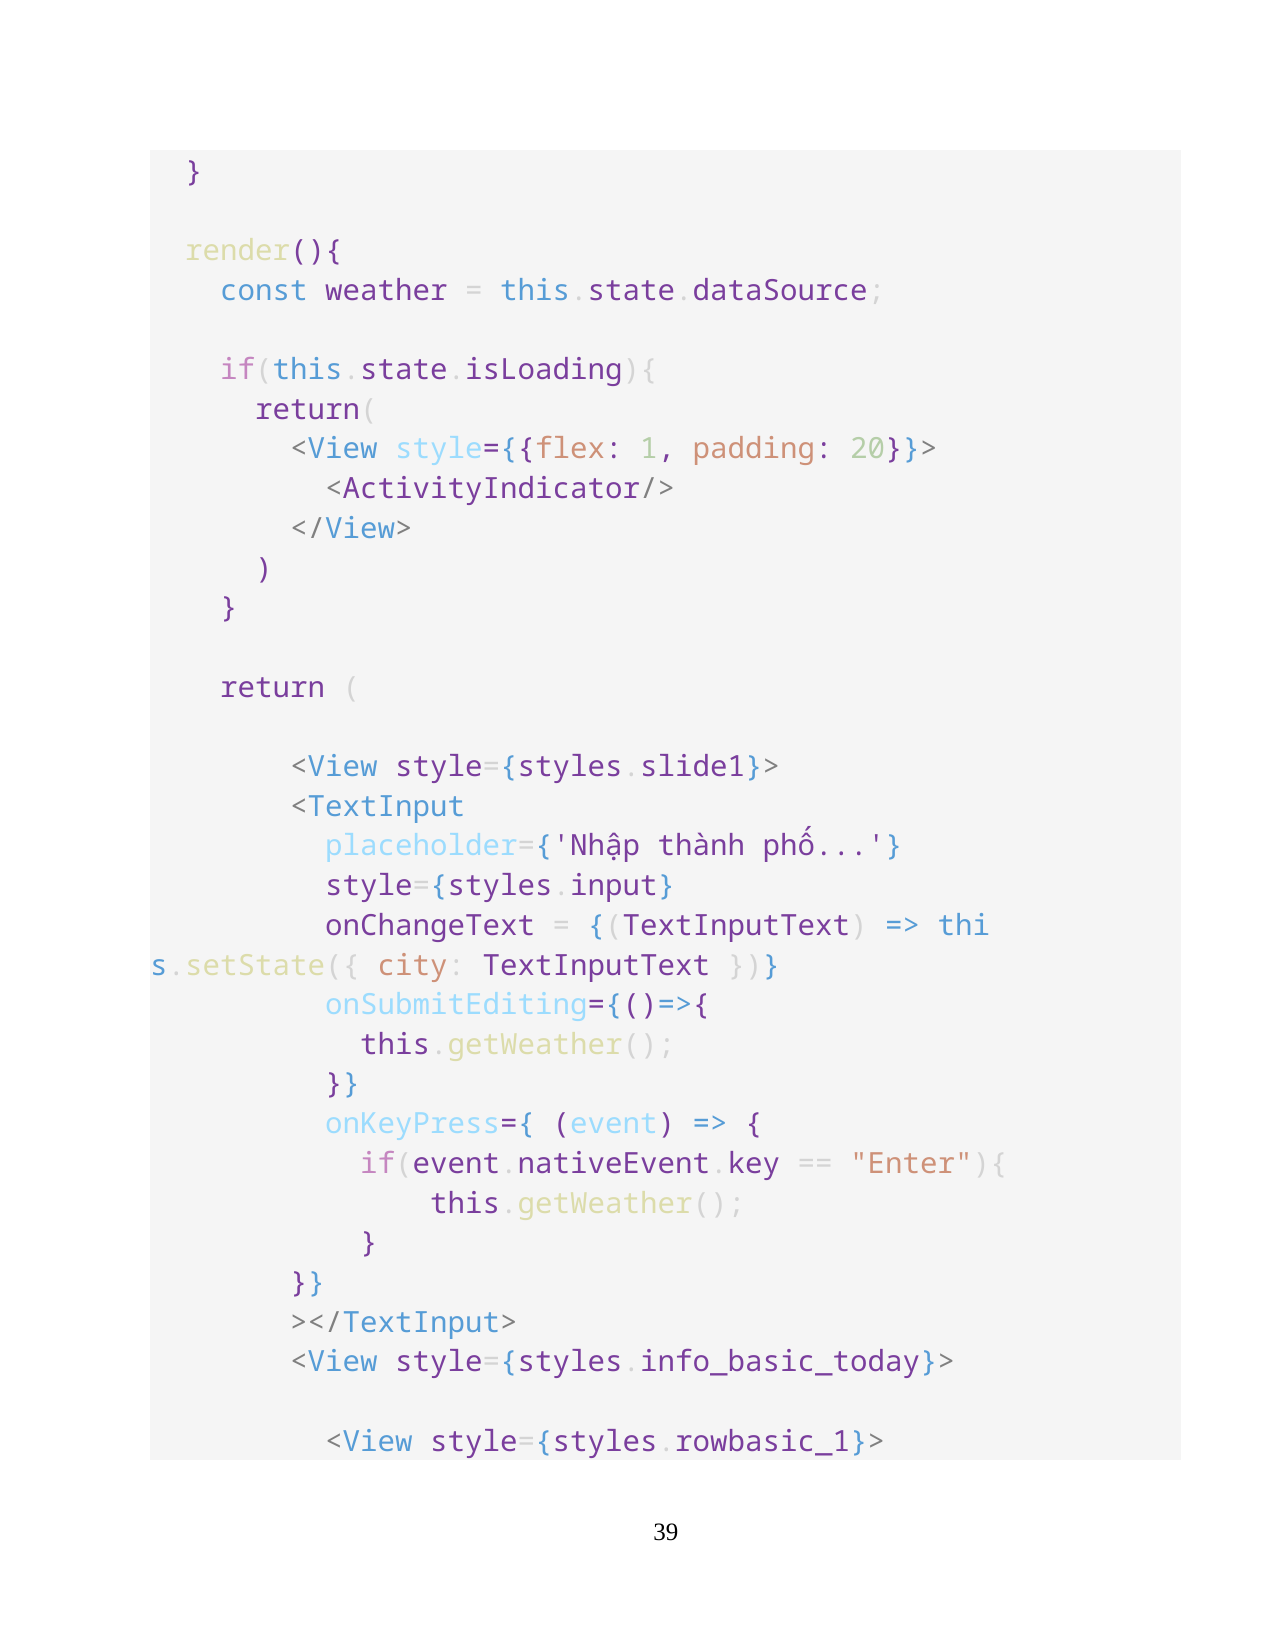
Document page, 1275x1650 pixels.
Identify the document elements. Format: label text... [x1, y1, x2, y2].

text } [150, 587, 1181, 626]
text onChangeText = {(TextInputText) => this.setState({ city: TextInputText })} [150, 904, 1181, 983]
text <View style={styles.info_basic_today}> [150, 1341, 1181, 1380]
text return ( [150, 666, 1181, 706]
text } [150, 150, 1181, 190]
text ></TextInput> [150, 1301, 1181, 1341]
text <View style={{flex: 1, padding: 20}}> [150, 428, 1181, 467]
text </View> [150, 507, 1181, 547]
text const weather = this.state.dataSource; [150, 269, 1181, 309]
text onSubmitEditing={()=>{ [150, 983, 1181, 1023]
text render(){ [150, 229, 1181, 269]
text this.getWeather(); [150, 1023, 1181, 1063]
text <TextInput [150, 785, 1181, 825]
text }} [150, 1063, 1181, 1102]
text placeholder={'Nhập thành phố...'} [150, 825, 1181, 864]
text onKeyPress={ (event) => { [150, 1102, 1181, 1142]
text this.getWeather(); [150, 1182, 1181, 1222]
text ) [150, 547, 1181, 587]
text <View style={styles.rowbasic_1}> [150, 1420, 1181, 1460]
text return( [150, 388, 1181, 428]
text <View style={styles.slide1}> [150, 745, 1181, 785]
text } [150, 1222, 1181, 1261]
text if(event.nativeEvent.key == "Enter"){ [150, 1142, 1181, 1182]
text <ActivityIndicator/> [150, 467, 1181, 507]
text style={styles.input} [150, 864, 1181, 904]
text if(this.state.isLoading){ [150, 348, 1181, 388]
text }} [150, 1261, 1181, 1301]
